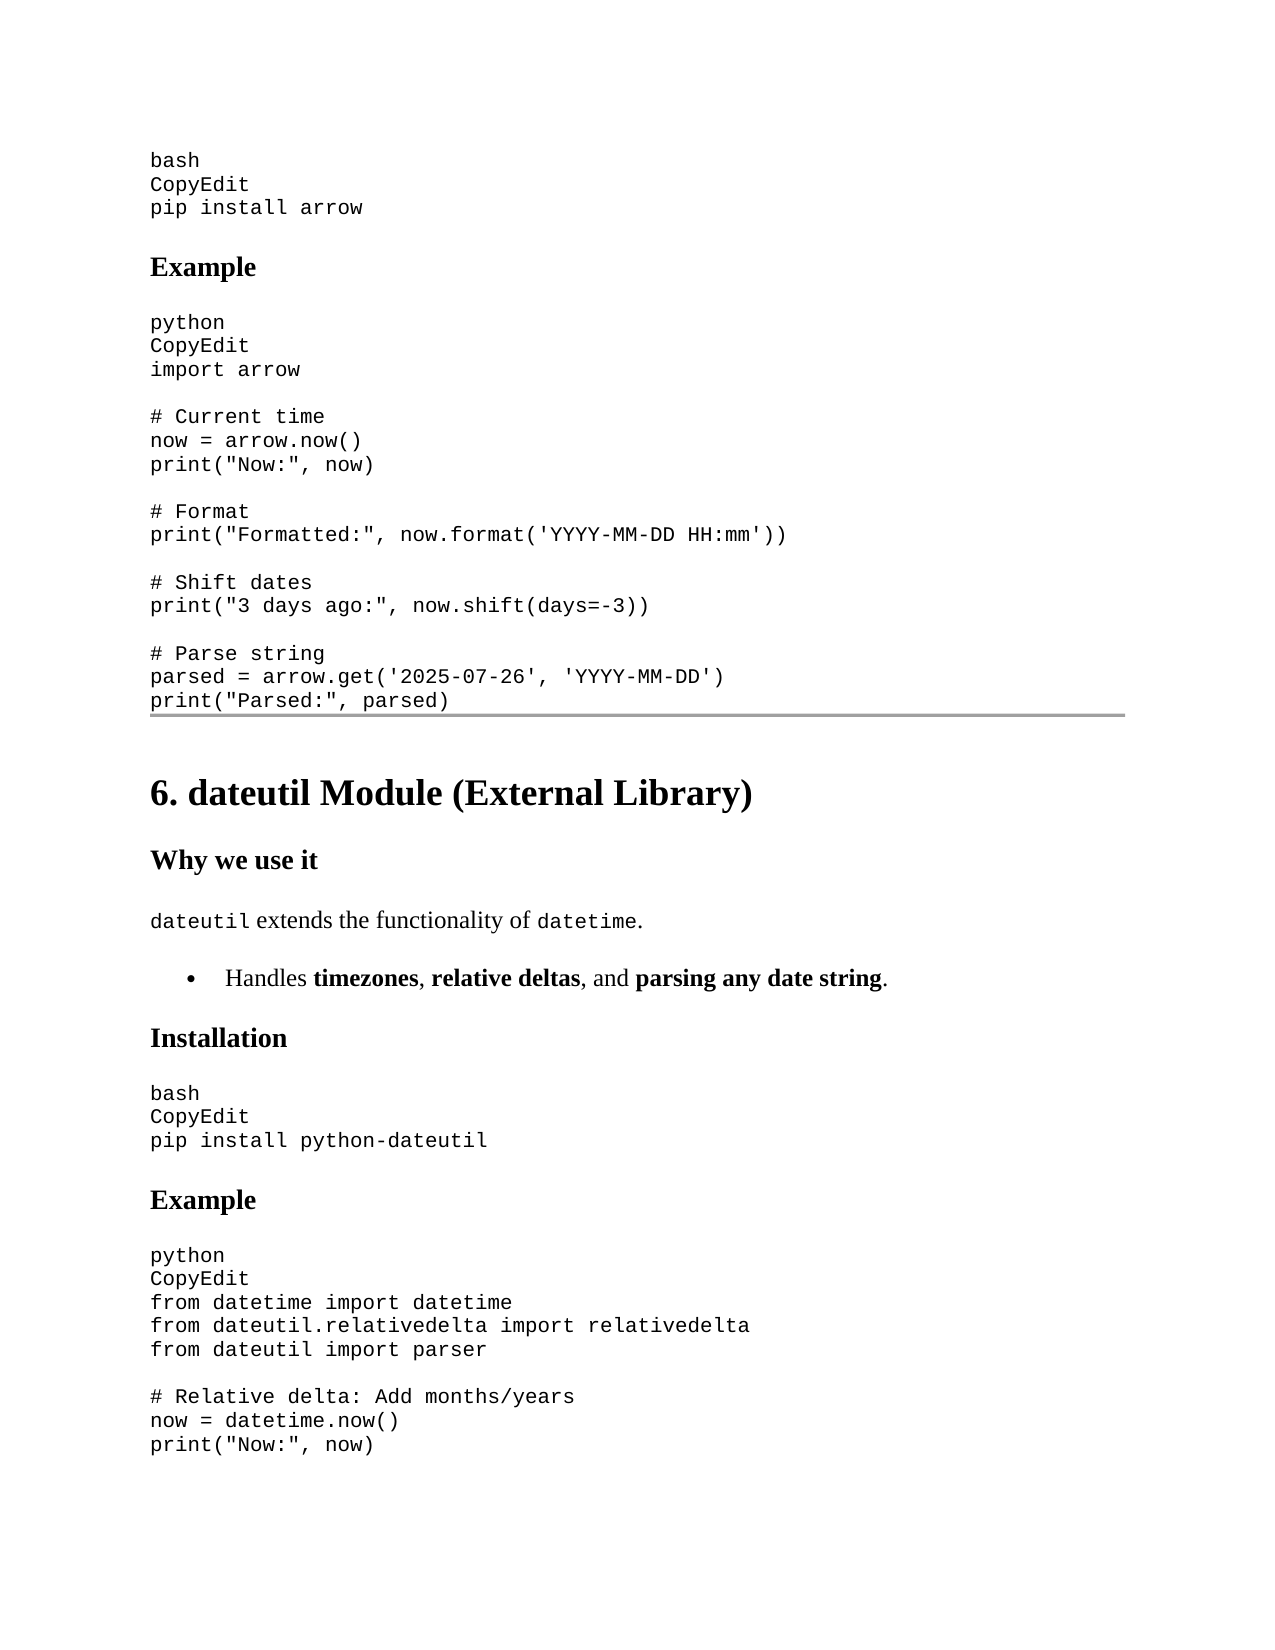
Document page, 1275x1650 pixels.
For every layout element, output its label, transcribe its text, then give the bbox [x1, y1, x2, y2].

text python [150, 1244, 1125, 1268]
text # Relative delta: Add months/years [150, 1386, 1125, 1410]
text import arrow [150, 359, 1125, 383]
text dateutil extends the functionality of datetime. [150, 905, 1125, 934]
text now = arrow.now() [150, 430, 1125, 453]
text CopyEdit [150, 1107, 1125, 1130]
text print("Parsed:", parsed) [150, 690, 1125, 713]
text parsed = arrow.get('2025-07-26', 'YYYY-MM-DD') [150, 666, 1125, 690]
text now = datetime.now() [150, 1410, 1125, 1434]
text # Current time [150, 406, 1125, 430]
text print("3 days ago:", now.shift(days=-3)) [150, 595, 1125, 619]
text from datetime import datetime [150, 1292, 1125, 1316]
text Why we use it [150, 843, 1125, 876]
text print("Formatted:", now.format('YYYY-MM-DD HH:mm')) [150, 524, 1125, 548]
text pip install python-dateutil [150, 1130, 1125, 1154]
text print("Now:", now) [150, 453, 1125, 477]
list Handles timezones, relative deltas, and parsing any date string. [187, 963, 1125, 992]
text CopyEdit [150, 1268, 1125, 1292]
text CopyEdit [150, 174, 1125, 197]
text Example [150, 250, 1125, 282]
text bash [150, 1083, 1125, 1107]
text print("Now:", now) [150, 1434, 1125, 1457]
text CopyEdit [150, 335, 1125, 359]
text Installation [150, 1021, 1125, 1054]
text Example [150, 1183, 1125, 1215]
text pip install arrow [150, 197, 1125, 221]
text from dateutil import parser [150, 1339, 1125, 1363]
text 6. dateutil Module (External Library) [150, 771, 1125, 814]
text # Format [150, 501, 1125, 524]
text # Shift dates [150, 572, 1125, 595]
text bash [150, 150, 1125, 174]
text python [150, 312, 1125, 335]
text # Parse string [150, 643, 1125, 666]
text from dateutil.relativedelta import relativedelta [150, 1316, 1125, 1339]
